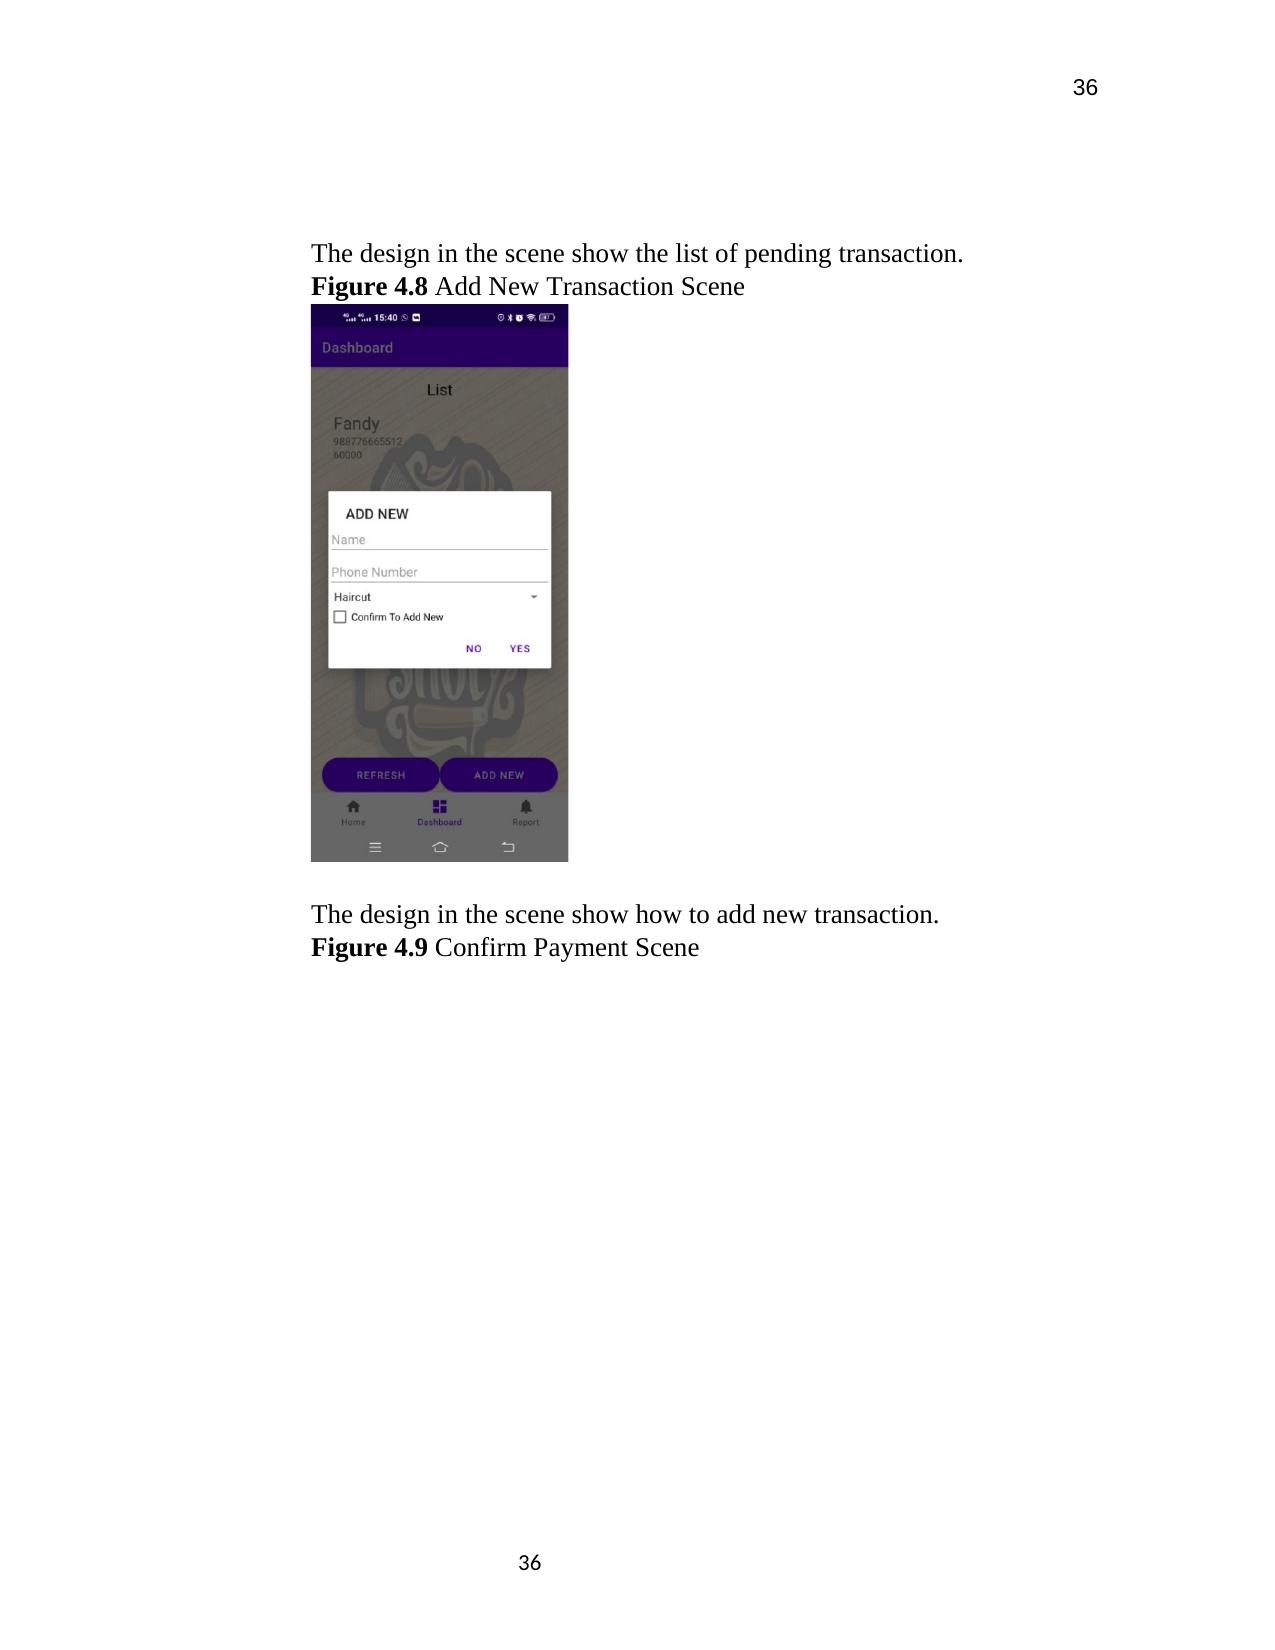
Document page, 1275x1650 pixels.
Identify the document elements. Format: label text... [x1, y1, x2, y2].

list The design in the scene show how to add new transaction. [311, 898, 1098, 929]
list Figure 4.8 Add New Transaction Scene [311, 271, 1098, 302]
list Figure 4.9 Confirm Payment Scene [311, 931, 1098, 962]
picture [310, 304, 569, 862]
list The design in the scene show the list of pending transaction. [311, 237, 1098, 268]
